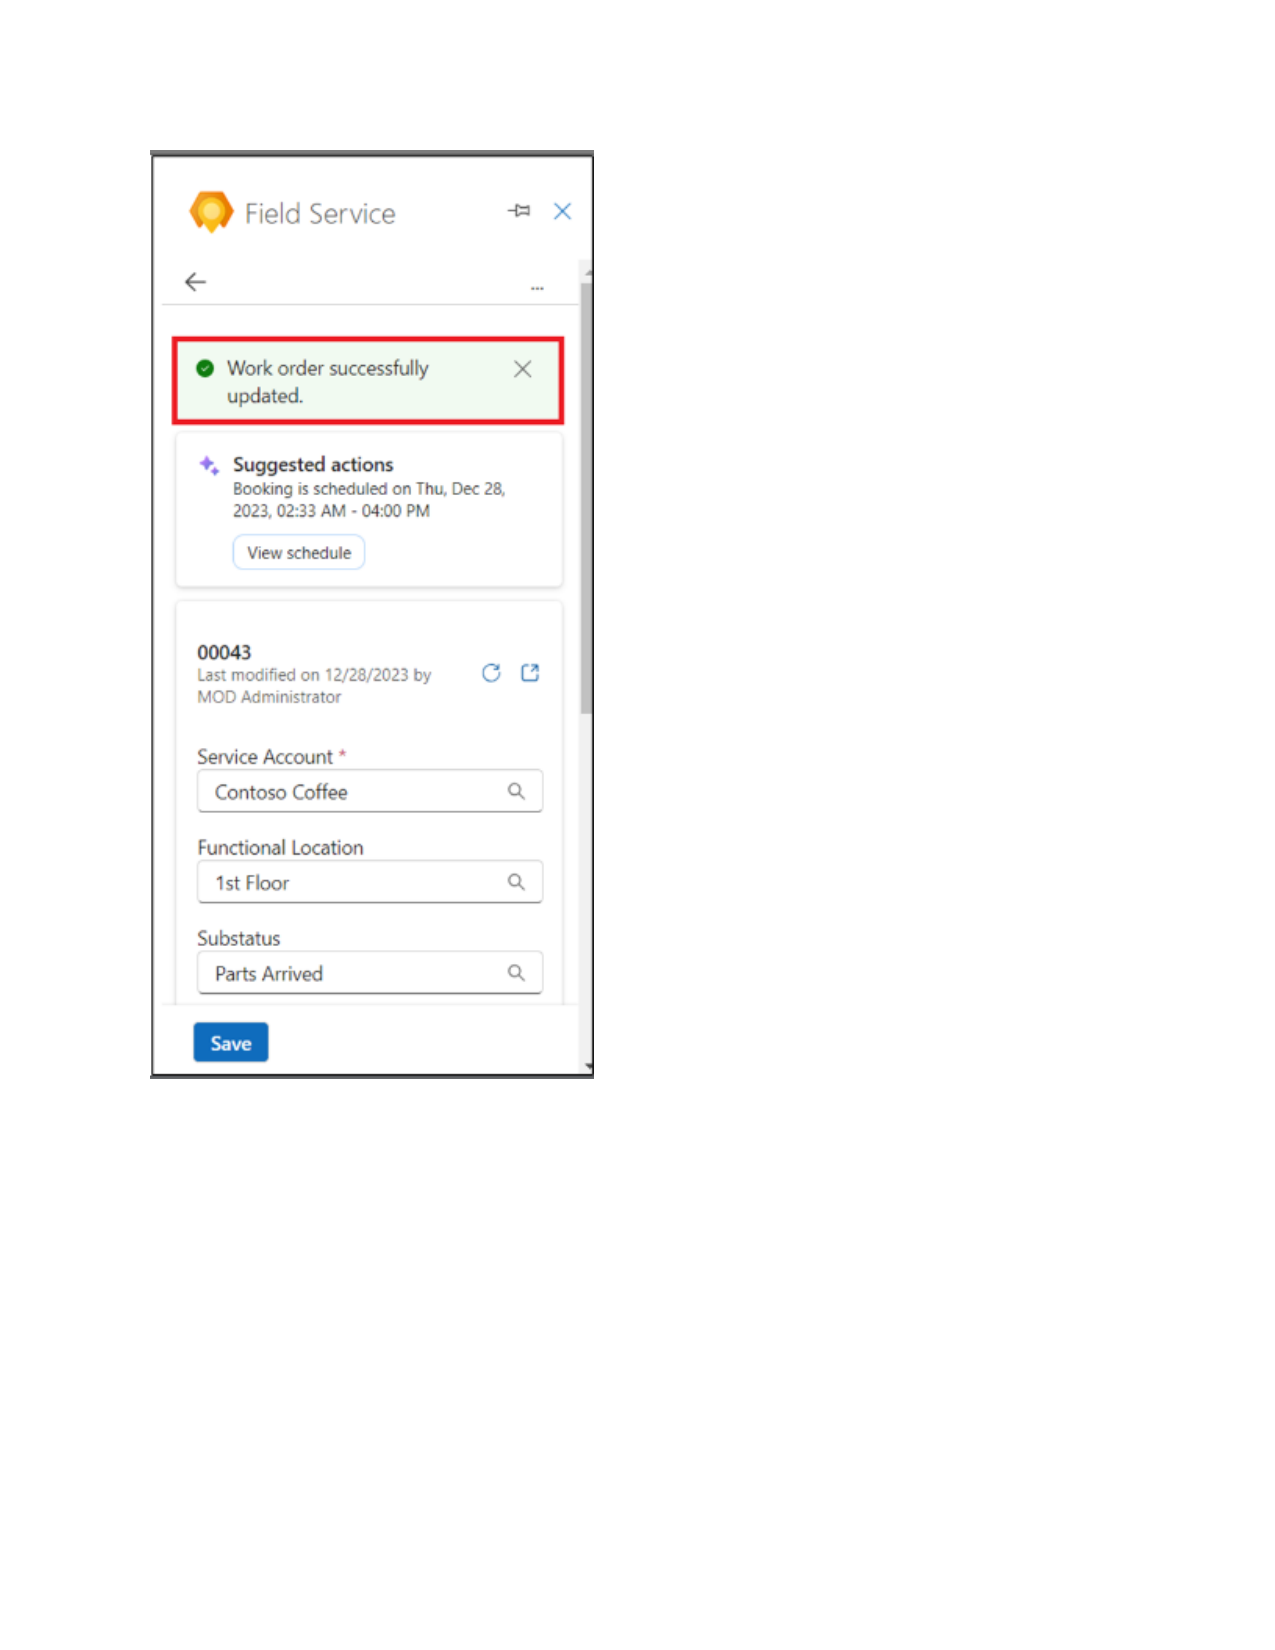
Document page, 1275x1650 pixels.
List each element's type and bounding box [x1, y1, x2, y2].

picture [150, 150, 594, 1079]
